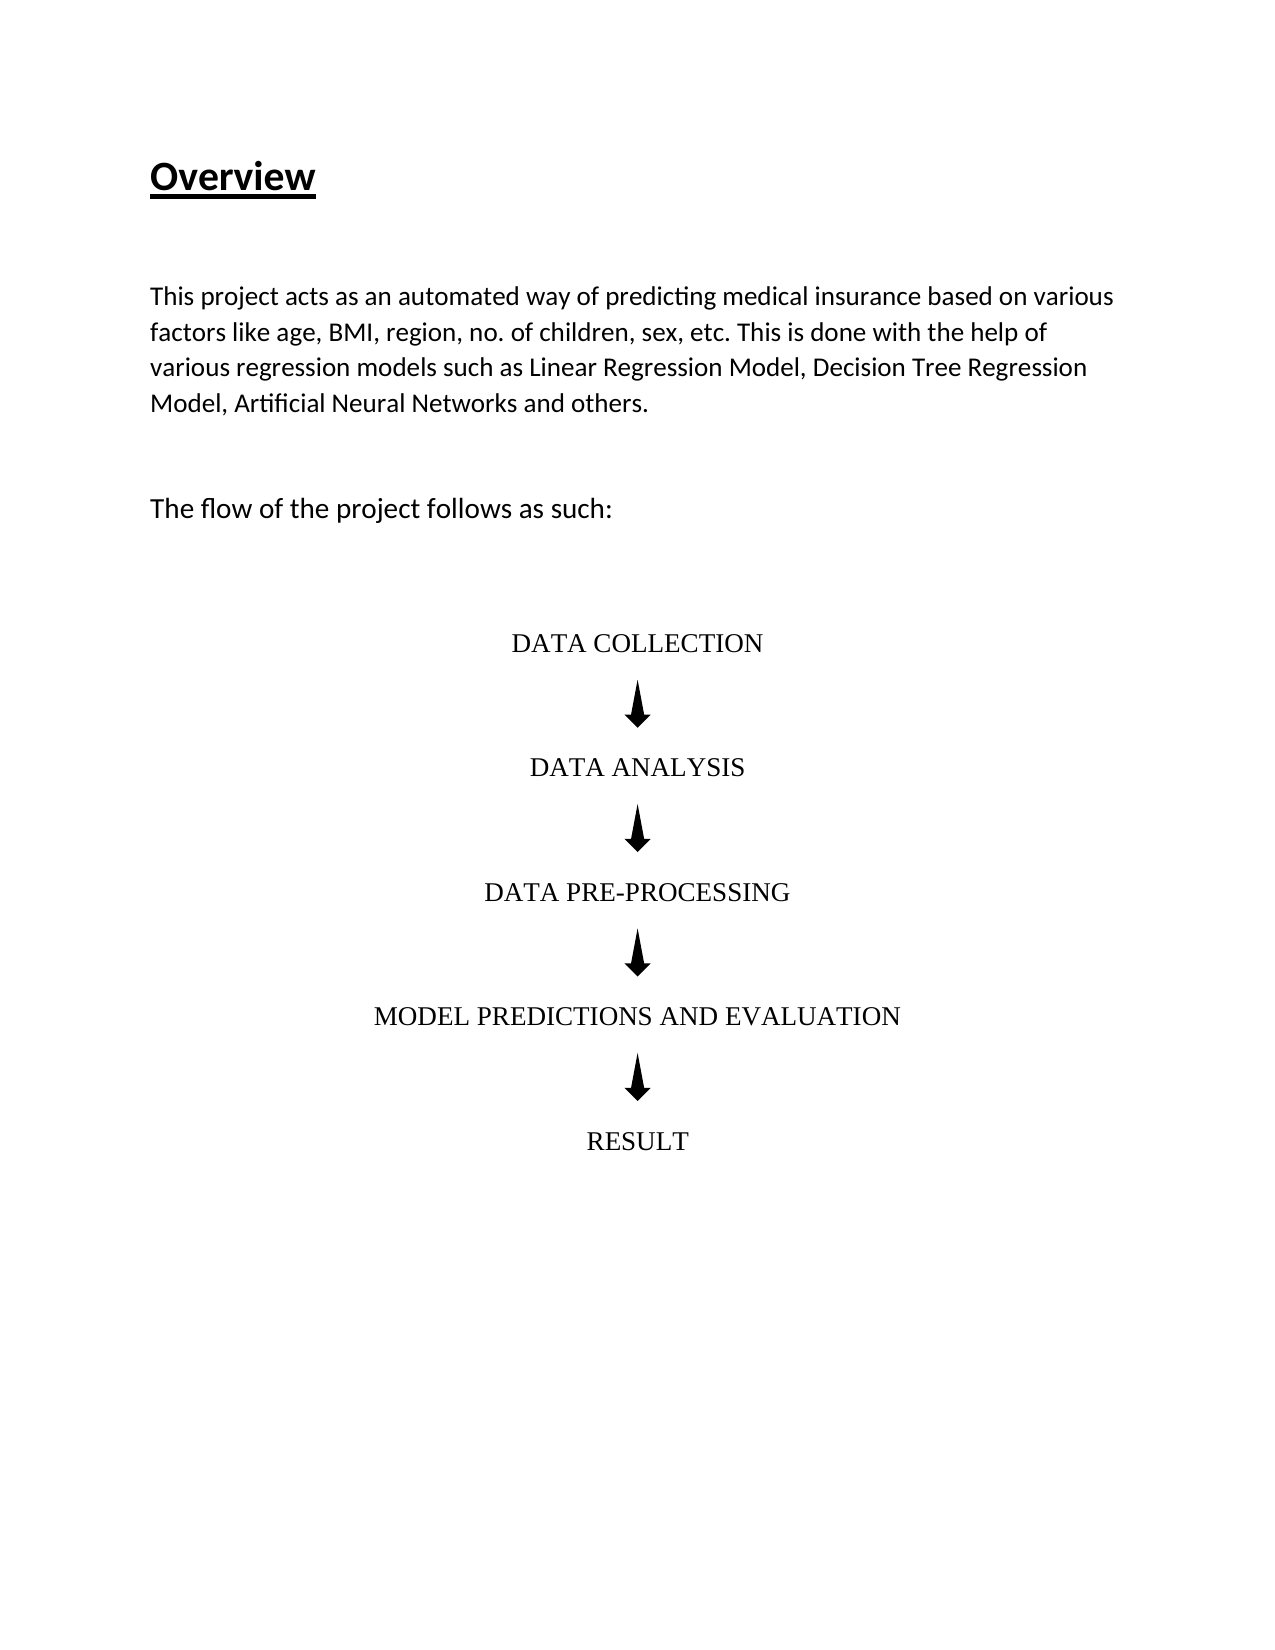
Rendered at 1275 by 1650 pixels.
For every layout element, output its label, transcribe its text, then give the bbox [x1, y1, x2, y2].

text Overview [150, 150, 1137, 201]
text RESULT [348, 1073, 926, 1156]
text This project acts as an automated way of predicting medical insurance based on various factors like age, BMI, region, no. of children, sex, etc. This is done with the help of various regression models such as Linear Regression Model, Decision Tree Regression Model, Artificial Neural Networks and others. [150, 279, 1117, 419]
text DATA COLLECTION [348, 627, 926, 658]
text DATA PRE-PROCESSING [348, 824, 926, 907]
text The flow of the project follows as such: [150, 491, 1137, 526]
text DATA ANALYSIS [348, 700, 926, 782]
text MODEL PREDICTIONS AND EVALUATION [348, 949, 926, 1031]
